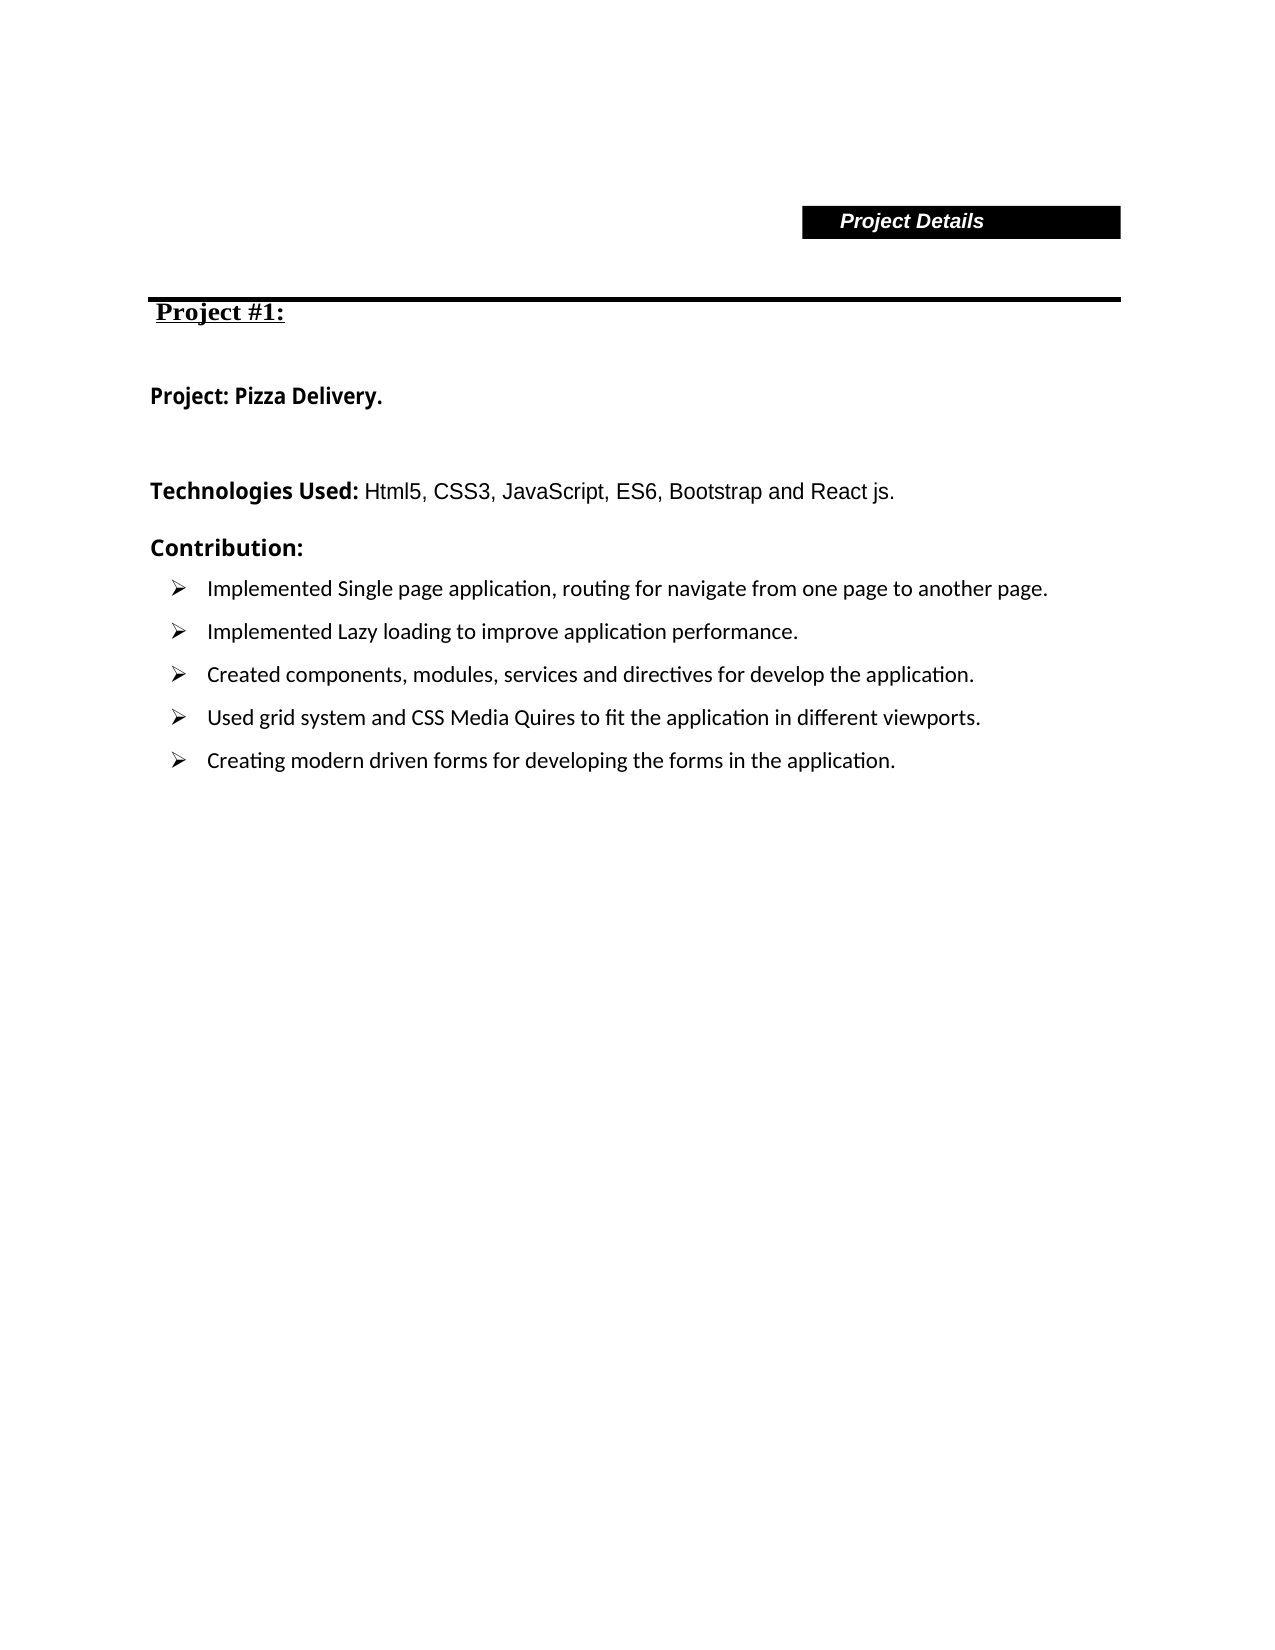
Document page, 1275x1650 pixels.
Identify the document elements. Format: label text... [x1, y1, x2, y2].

text Technologies Used: Html5, CSS3, JavaScript, ES6, Bootstrap and React js. [150, 475, 1125, 506]
text Project #1: [150, 297, 1125, 325]
list Created components, modules, services and directives for develop the application. [169, 660, 1059, 688]
subtitle Contribution: [150, 532, 1125, 563]
list Implemented Lazy loading to improve application performance. [169, 617, 1059, 645]
text Project: Pizza Delivery. [150, 351, 656, 411]
list Used grid system and CSS Media Quires to fit the application in different viewports. [169, 703, 1059, 731]
list Creating modern driven forms for developing the forms in the application. [169, 746, 1059, 774]
list Implemented Single page application, routing for navigate from one page to another page. [169, 574, 1059, 602]
